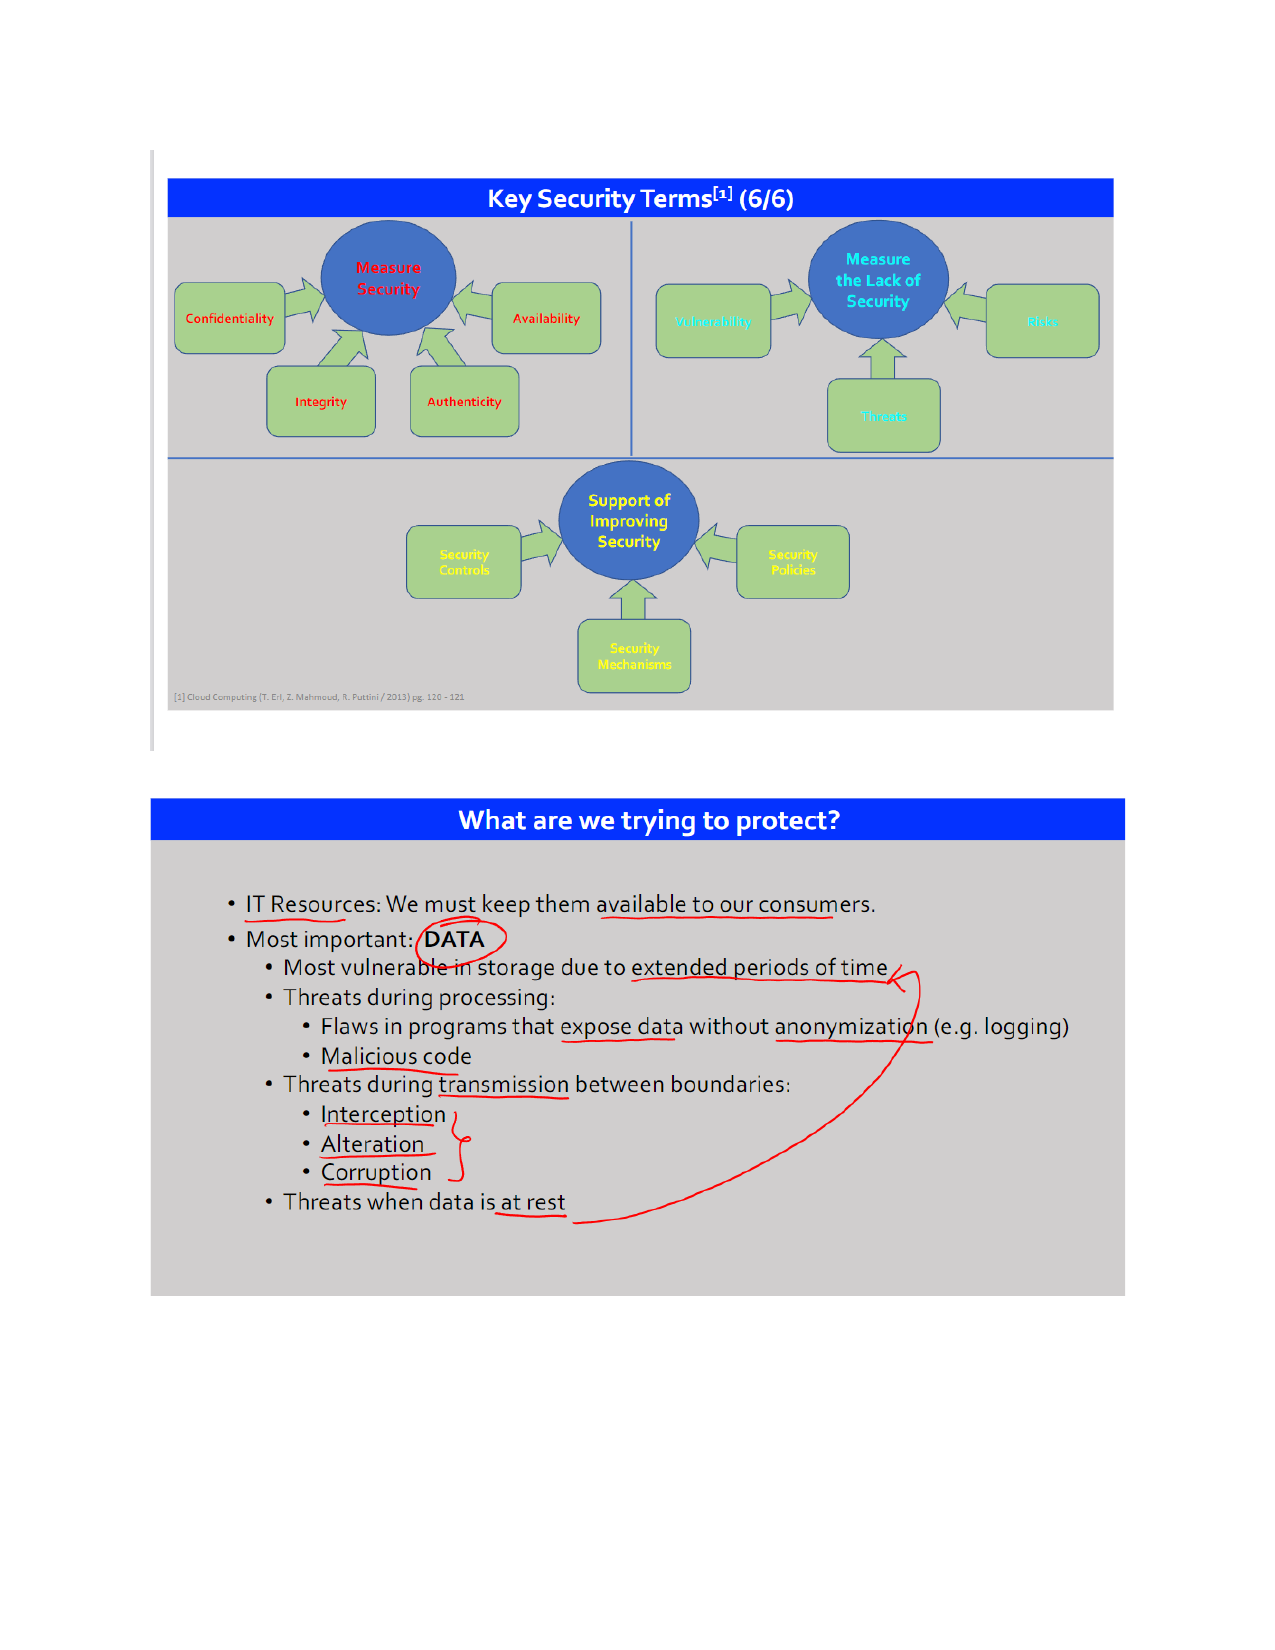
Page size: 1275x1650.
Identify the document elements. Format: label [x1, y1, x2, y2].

picture [150, 770, 1125, 1296]
picture [150, 150, 1125, 751]
